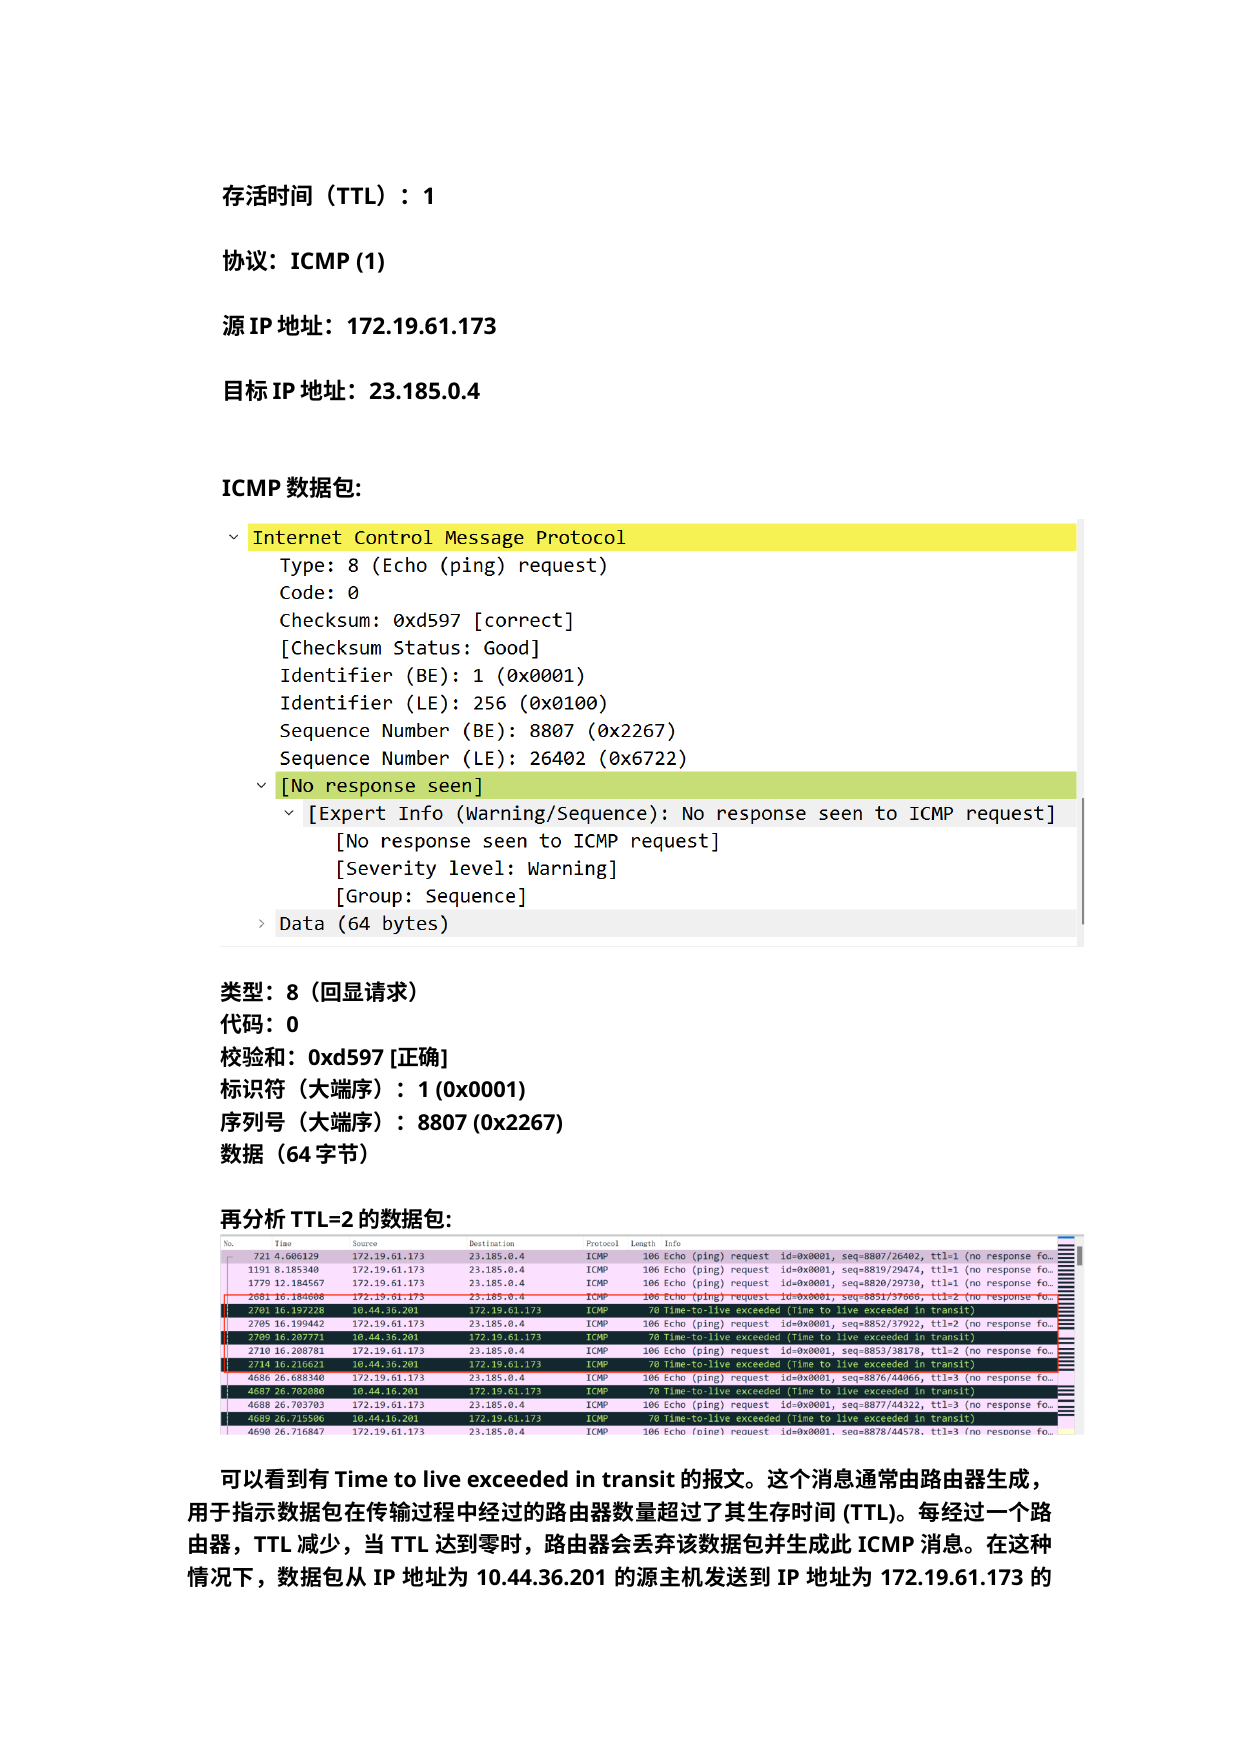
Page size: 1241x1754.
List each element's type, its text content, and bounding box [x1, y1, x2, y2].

text 协议：ICMP (1) [187, 227, 1053, 292]
text 源IP地址：172.19.61.173 [187, 292, 1053, 357]
text 校验和：0xd597 [正确] [187, 1039, 1053, 1072]
text 序列号（大端序）：8807 (0x2267) [187, 1104, 1053, 1137]
text 类型：8（回显请求） [187, 974, 1053, 1007]
text 存活时间（TTL）：1 [187, 162, 1053, 227]
text 代码：0 [187, 1007, 1053, 1039]
picture [220, 519, 1085, 947]
text 标识符（大端序）：1 (0x0001) [187, 1072, 1053, 1104]
picture [220, 1234, 1085, 1435]
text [187, 1462, 1053, 1592]
text 再分析TTL=2的数据包: [187, 1202, 1053, 1234]
text 目标IP地址：23.185.0.4 [187, 357, 1053, 422]
text 数据（64字节） [187, 1137, 1053, 1169]
text ICMP数据包: [187, 454, 1053, 519]
